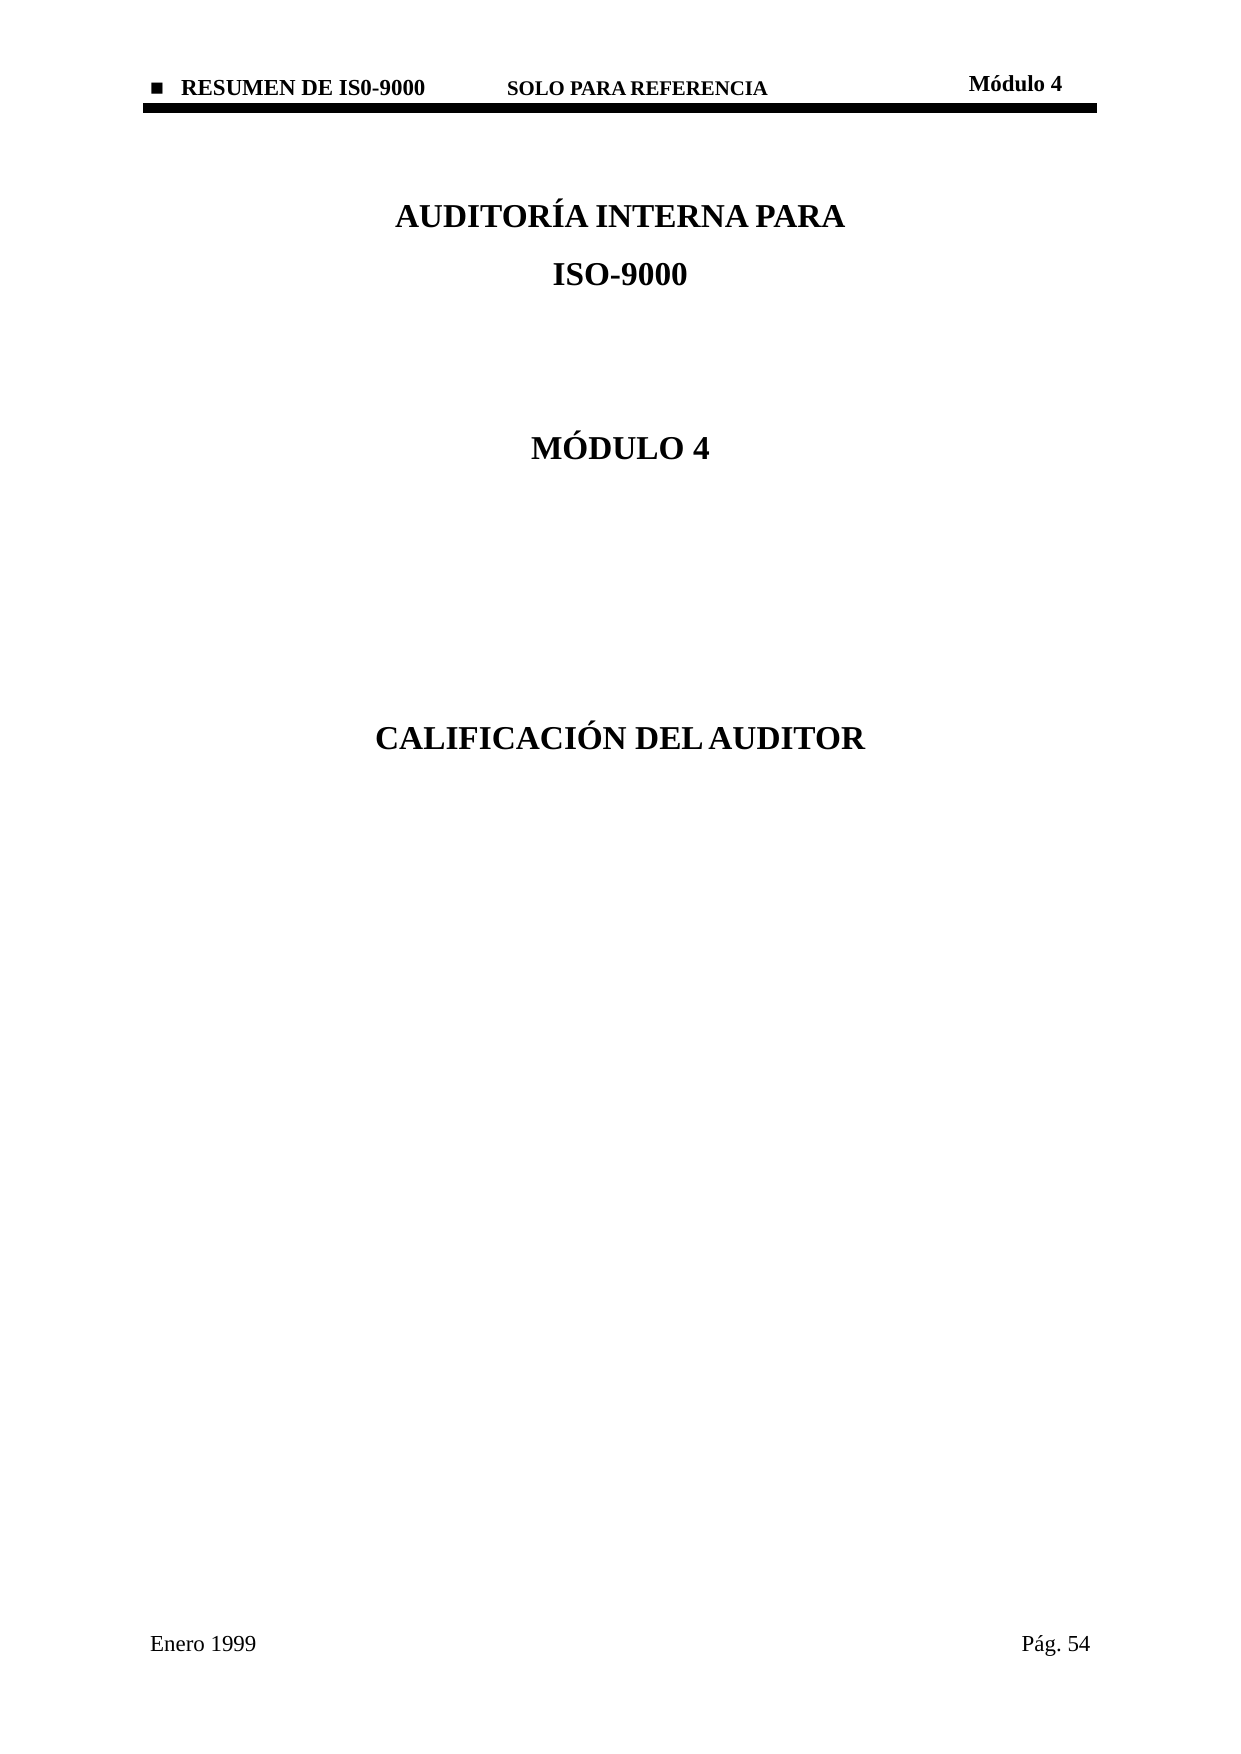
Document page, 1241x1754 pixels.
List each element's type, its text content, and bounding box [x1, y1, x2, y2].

text AUDITORÍA INTERNA PARA [150, 196, 1090, 235]
text MÓDULO 4 [150, 428, 1090, 467]
text CALIFICACIÓN DEL AUDITOR [150, 719, 1090, 757]
text ISO-9000 [150, 254, 1090, 293]
